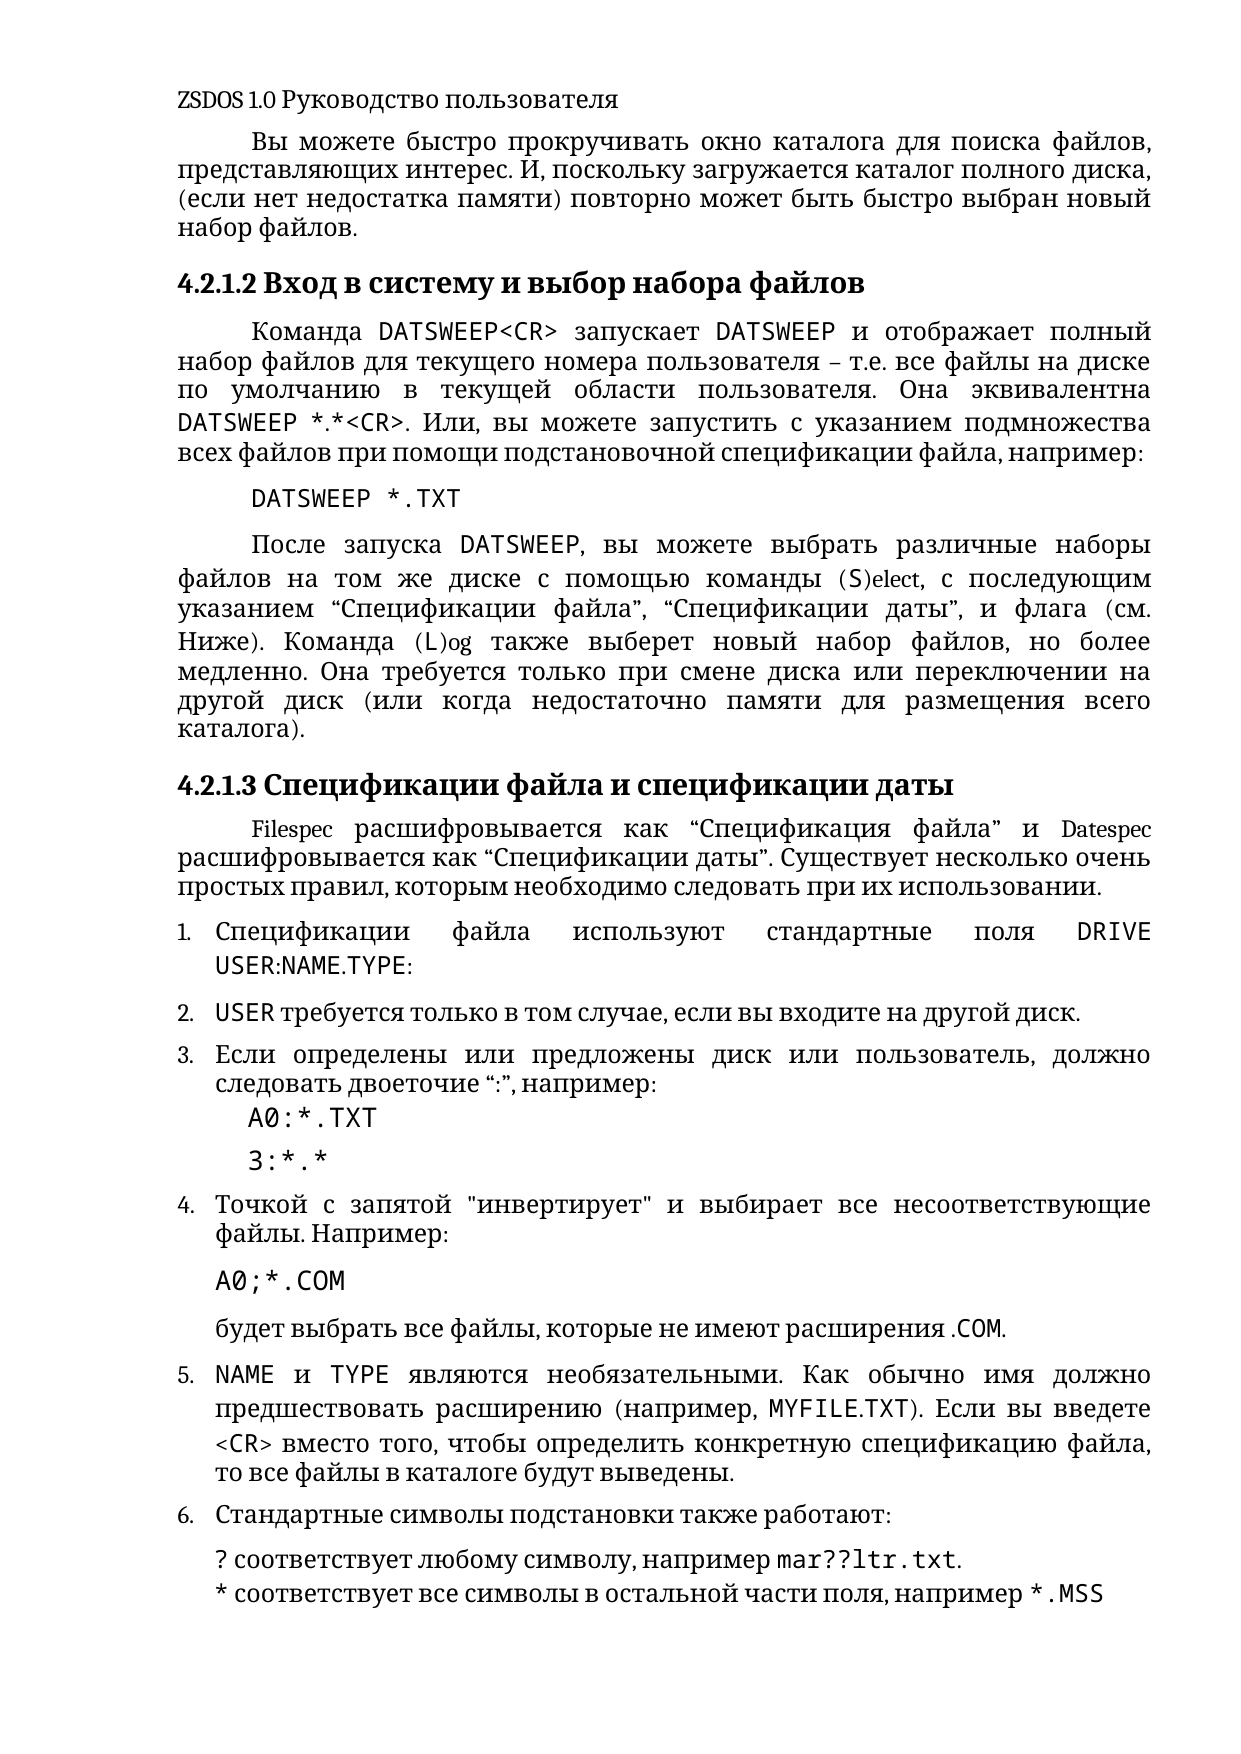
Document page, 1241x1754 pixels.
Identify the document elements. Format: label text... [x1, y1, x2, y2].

text После запуска DATSWEEP, вы можете выбрать различные наборы файлов на том же диске с помощью команды (S)elect, с последующим указанием “Спецификации файла”, “Спецификации даты”, и флага (см. Ниже). Команда (L)og также выберет новый набор файлов, но более медленно. Она требуется только при смене диска или переключении на другой диск (или когда недостаточно памяти для размещения всего каталога). [177, 527, 1152, 744]
list Если определены или предложены диск или пользователь, должно следовать двоеточие “:”, например: [177, 1041, 1152, 1099]
text 3:*.* [215, 1142, 1152, 1179]
text * соответствует все символы в остальной части поля, например *.MSS [213, 1576, 1152, 1610]
list Спецификации файла используют стандартные поля DRIVE USER:NAME.TYPE: [177, 914, 1152, 982]
text Вы можете быстро прокручивать окно каталога для поиска файлов, представляющих интерес. И, поскольку загружается каталог полного диска, (если нет недостатка памяти) повторно может быть быстро выбран новый набор файлов. [177, 127, 1152, 242]
text ? соответствует любому символу, например mar??ltr.txt. [213, 1542, 1152, 1576]
text A0;*.COM [215, 1261, 1152, 1298]
list Точкой с запятой "инвертирует" и выбирает все несоответствующие файлы. Например: [177, 1191, 1152, 1249]
list NAME и TYPE являются необязательными. Как обычно имя должно предшествовать расширению (например, MYFILE.TXT). Если вы введете <CR> вместо того, чтобы определить конкретную спецификацию файла, то все файлы в каталоге будут выведены. [177, 1357, 1152, 1488]
list Стандартные символы подстановки также работают: [177, 1501, 1152, 1529]
text будет выбрать все файлы, которые не имеют расширения .COM. [215, 1311, 1152, 1344]
text A0:*.TXT [215, 1099, 1152, 1136]
text DATSWEEP *.TXT [177, 480, 1152, 514]
text Filespec расшифровывается как “Спецификация файла” и Datespec расшифровывается как “Спецификации даты”. Существует несколько очень простых правил, которым необходимо следовать при их использовании. [177, 815, 1152, 901]
subtitle 4.2.1.2 Вход в систему и выбор набора файлов [177, 267, 1152, 301]
subtitle 4.2.1.3 Спецификации файла и спецификации даты [177, 769, 1152, 803]
list USER требуется только в том случае, если вы входите на другой диск. [177, 994, 1152, 1029]
text Команда DATSWEEP<CR> запускает DATSWEEP и отображает полный набор файлов для текущего номера пользователя – т.е. все файлы на диске по умолчанию в текущей области пользователя. Она эквивалентна DATSWEEP *.*<CR>. Или, вы можете запустить с указанием подмножества всех файлов при помощи подстановочной спецификации файла, например: [177, 313, 1152, 468]
